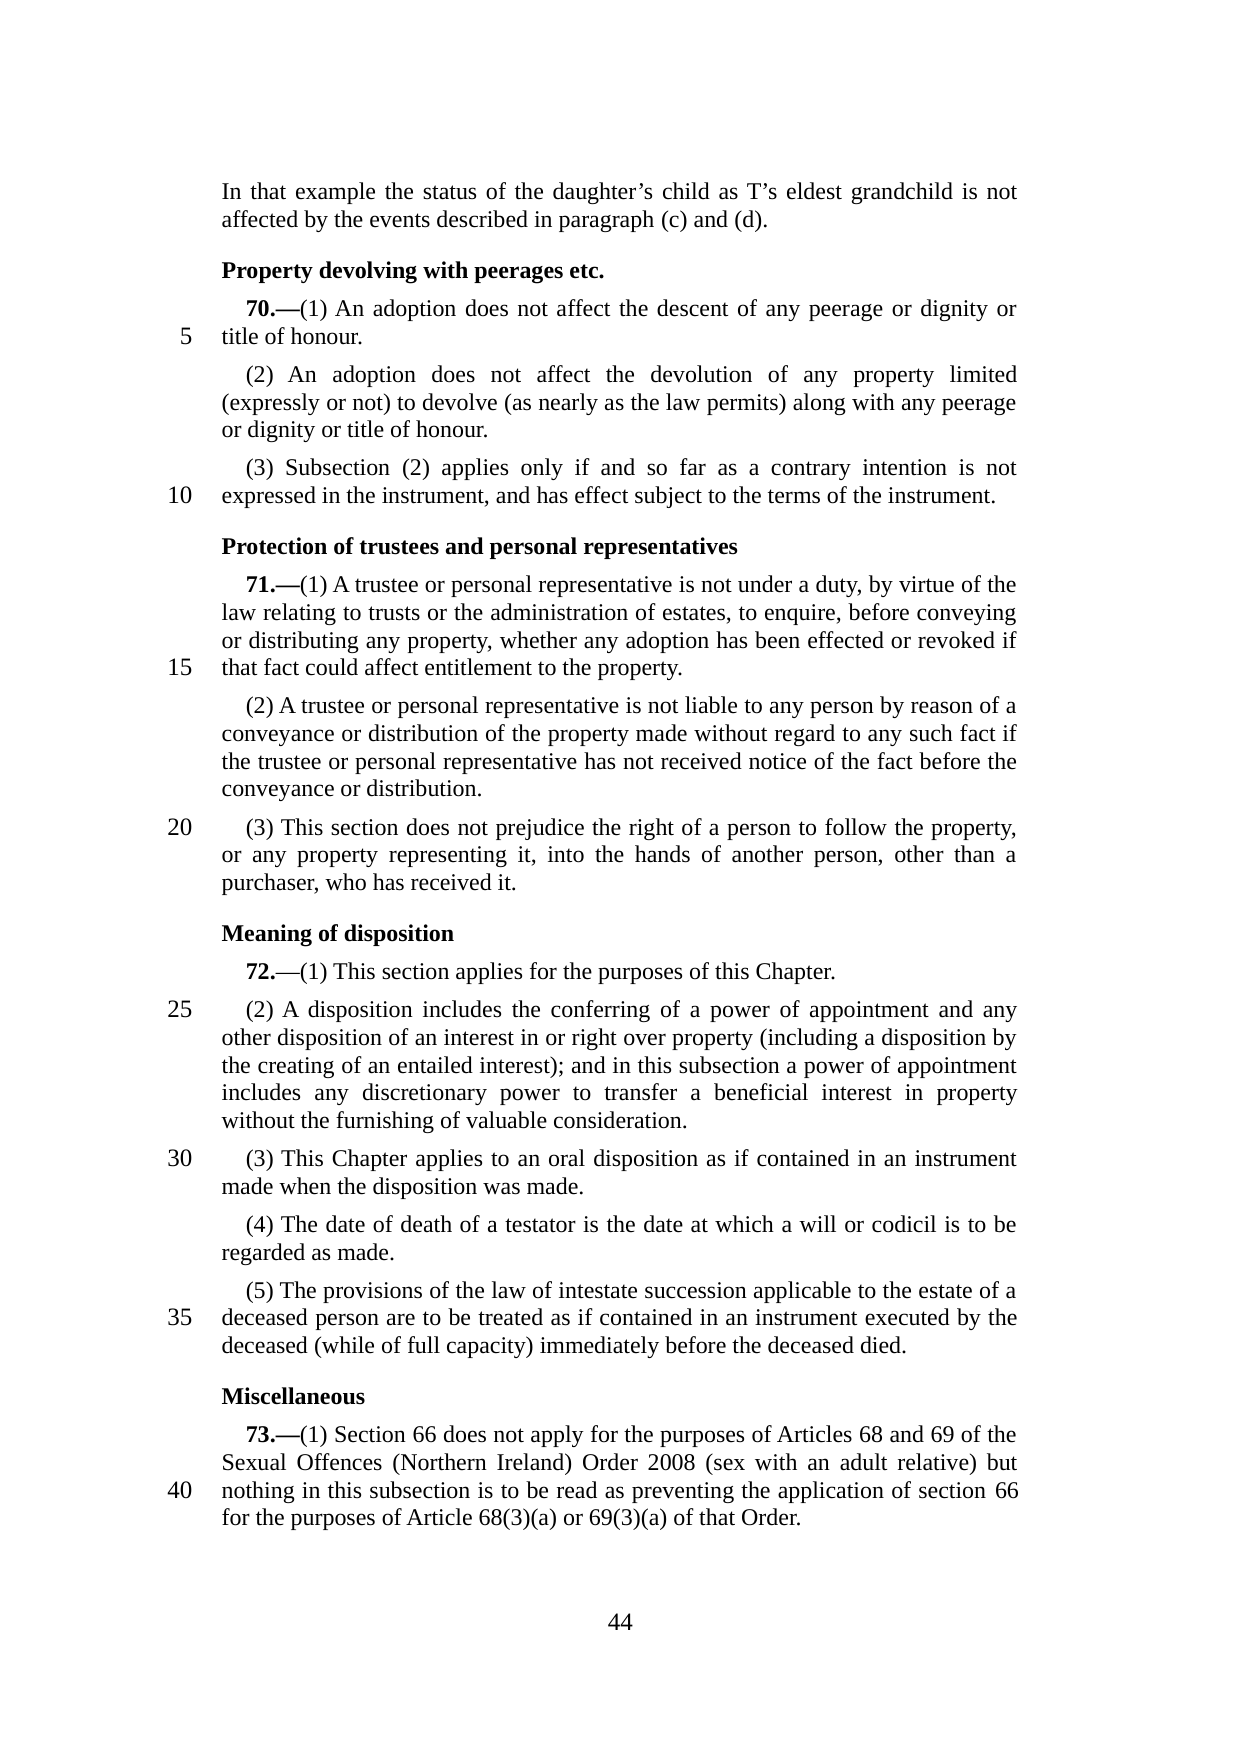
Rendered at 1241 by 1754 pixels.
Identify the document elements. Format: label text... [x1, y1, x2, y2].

text (2) A trustee or personal representative is not liable to any person by reason of a conveyance or distribution of the property made without regard to any such fact if the trustee or personal representative has not received notice of the fact before the conveyance or distribution. [221, 692, 1019, 802]
text (2) A disposition includes the conferring of a power of appointment and any other disposition of an interest in or right over property (including a disposition by the creating of an entailed interest); and in this subsection a power of appointment includes any discretionary power to transfer a beneficial interest in property without the furnishing of valuable consideration. [221, 996, 1019, 1133]
text 72.—(1) This section applies for the purposes of this Chapter. [221, 957, 1019, 985]
text (5) The provisions of the law of intestate succession applicable to the estate of a deceased person are to be treated as if contained in an instrument executed by the deceased (while of full capacity) immediately before the deceased died. [221, 1276, 1019, 1359]
text 73.—(1) Section 66 does not apply for the purposes of Articles 68 and 69 of the Sexual Offences (Northern Ireland) Order 2008 (sex with an adult relative) but nothing in this subsection is to be read as preventing the application of section 66 for the purposes of Article 68(3)(a) or 69(3)(a) of that Order. [221, 1421, 1019, 1531]
text (3) Subsection (2) applies only if and so far as a contrary intention is not expressed in the instrument, and has effect subject to the terms of the instrument. [221, 453, 1019, 509]
text (4) The date of death of a testator is the date at which a will or codicil is to be regarded as made. [221, 1210, 1019, 1265]
text In that example the status of the daughter’s child as T’s eldest grandchild is not affected by the events described in paragraph (c) and (d). [221, 177, 1019, 232]
title Miscellaneous [221, 1382, 1019, 1410]
text (3) This Chapter applies to an oral disposition as if contained in an instrument made when the disposition was made. [221, 1144, 1019, 1199]
text 71.—(1) A trustee or personal representative is not under a duty, by virtue of the law relating to trusts or the administration of estates, to enquire, before conveying or distributing any property, whether any adoption has been effected or revoked if that fact could affect entitlement to the property. [221, 571, 1019, 681]
text 70.—(1) An adoption does not affect the descent of any peerage or dignity or title of honour. [221, 294, 1019, 349]
text (2) An adoption does not affect the devolution of any property limited (expressly or not) to devolve (as nearly as the law permits) along with any peerage or dignity or title of honour. [221, 360, 1019, 443]
text (3) This section does not prejudice the right of a person to follow the property, or any property representing it, into the hands of another person, other than a purchaser, who has received it. [221, 813, 1019, 895]
title Protection of trustees and personal representatives [221, 532, 1019, 560]
title Meaning of disposition [221, 919, 1019, 947]
title Property devolving with peerages etc. [221, 256, 1019, 283]
